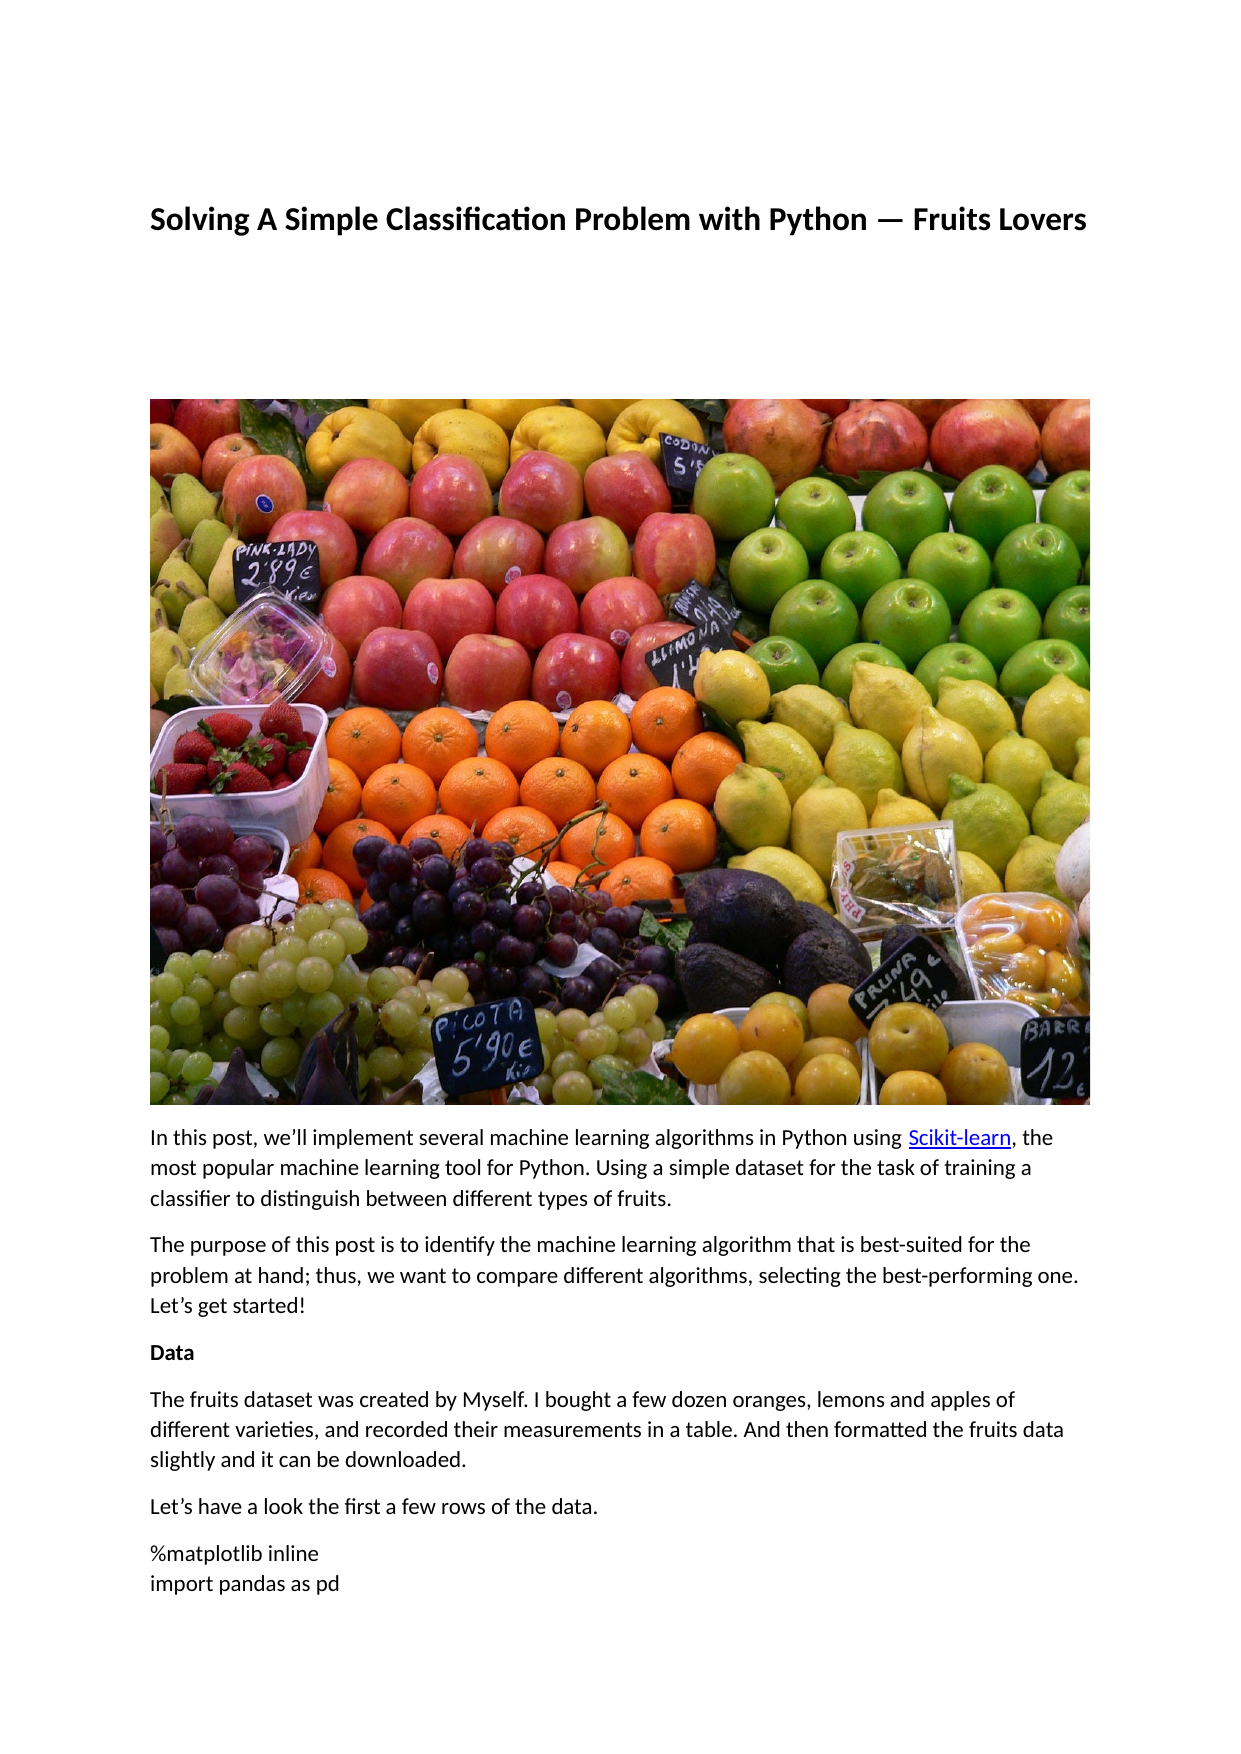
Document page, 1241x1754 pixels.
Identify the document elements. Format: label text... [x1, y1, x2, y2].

text Solving A Simple Classification Problem with Python — Fruits Lovers [150, 198, 1090, 239]
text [150, 1539, 1090, 1597]
text Data [150, 1338, 1090, 1366]
text Let’s have a look the first a few rows of the data. [150, 1492, 1090, 1520]
picture [150, 399, 1091, 1105]
text The purpose of this post is to identify the machine learning algorithm that is best-suited for the problem at hand; thus, we want to compare different algorithms, selecting the best-performing one. Let’s get started! [150, 1231, 1090, 1319]
text The fruits dataset was created by Myself. I bought a few dozen oranges, lemons and apples of different varieties, and recorded their measurements in a table. And then formatted the fruits data slightly and it can be downloaded. [150, 1385, 1090, 1473]
text In this post, we’ll implement several machine learning algorithms in Python using Scikit-learn, the most popular machine learning tool for Python. Using a simple dataset for the task of training a classifier to distinguish between different types of fruits. [150, 1123, 1090, 1212]
